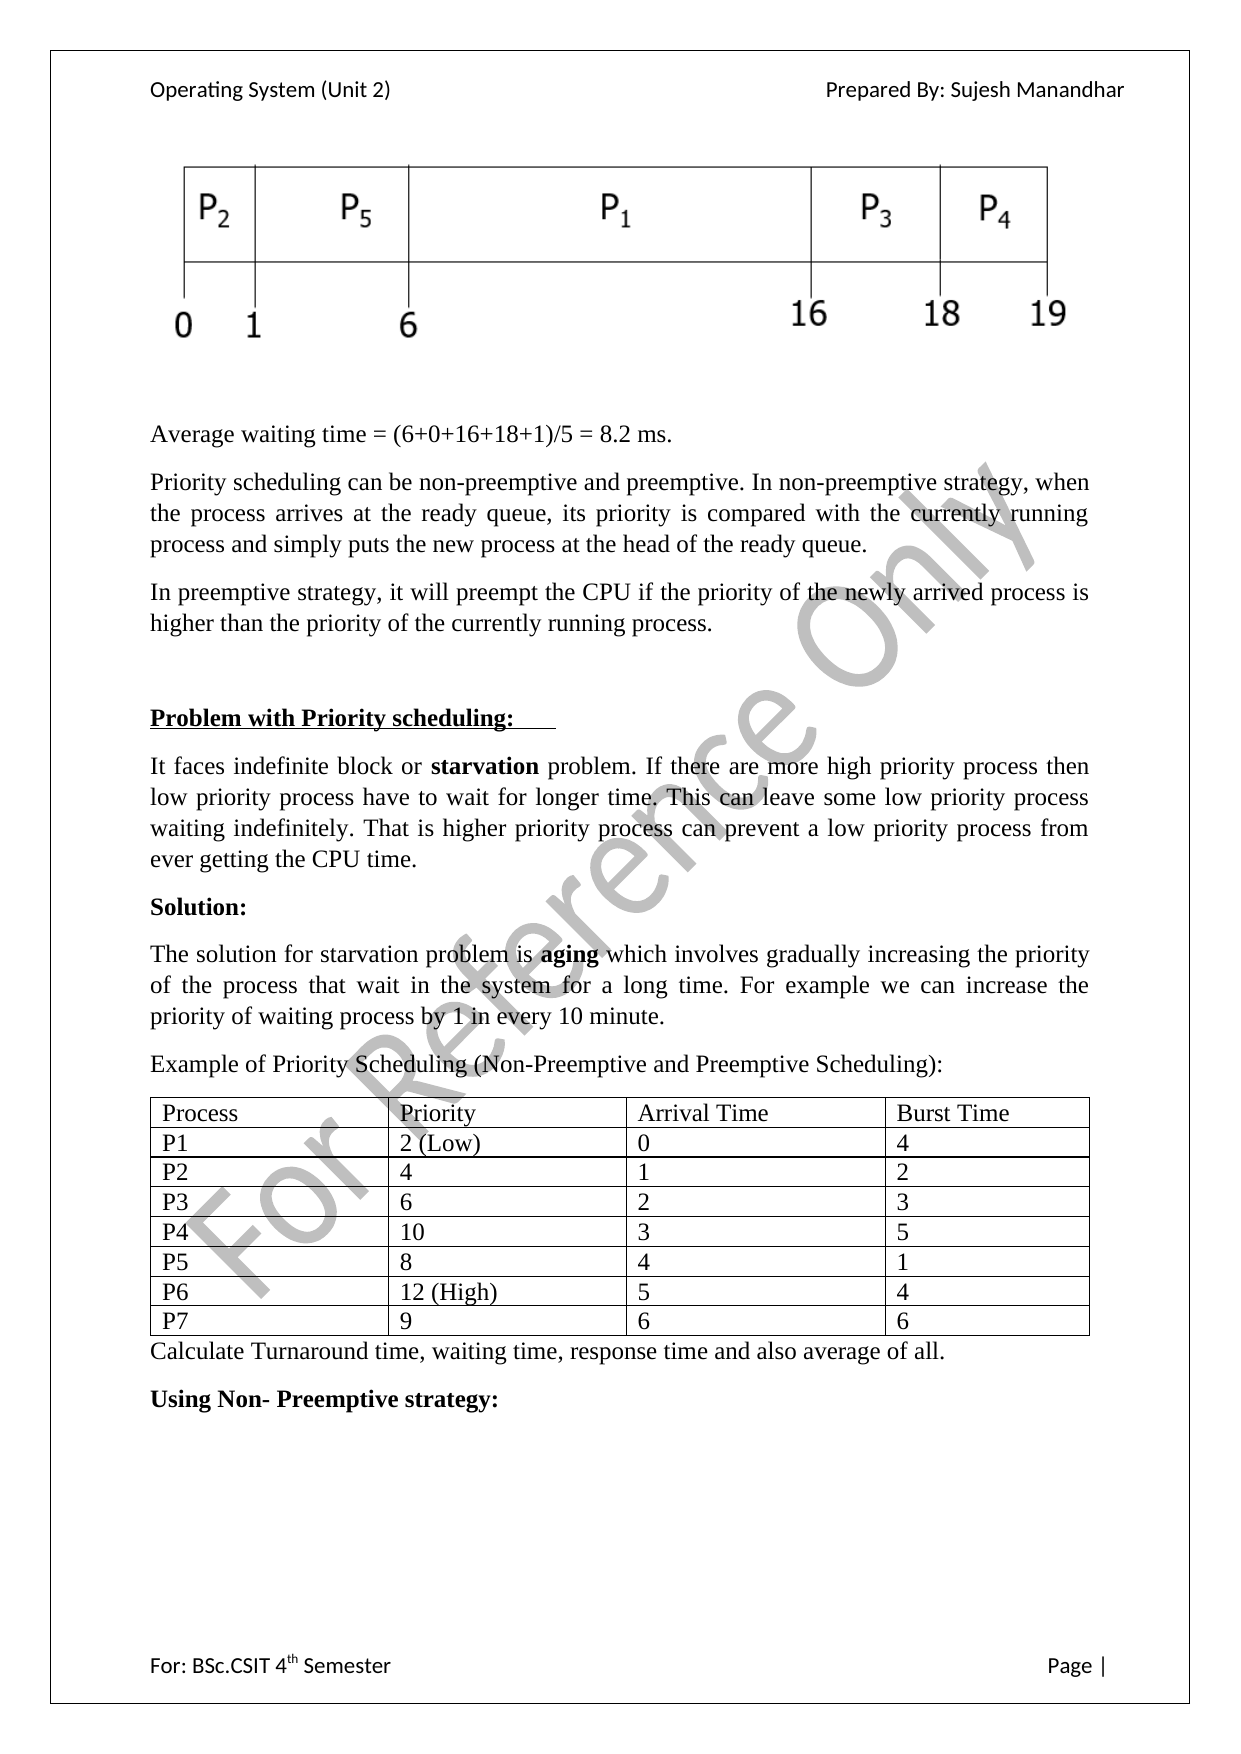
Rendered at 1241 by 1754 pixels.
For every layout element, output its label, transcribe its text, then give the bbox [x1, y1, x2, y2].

text Solution: [150, 892, 1090, 920]
table_cell 5 [886, 1217, 1089, 1246]
text Example of Priority Scheduling (Non-Preemptive and Preemptive Scheduling): [150, 1049, 1090, 1078]
table_cell 1 [627, 1158, 885, 1186]
table_cell 5 [627, 1277, 885, 1305]
table_header Process [151, 1098, 388, 1127]
table_cell P3 [151, 1187, 388, 1216]
table_header Arrival Time [627, 1098, 885, 1127]
table_cell 6 [886, 1306, 1089, 1335]
table_cell P6 [151, 1277, 388, 1305]
table_cell P5 [151, 1247, 388, 1276]
table_cell P7 [151, 1306, 388, 1335]
table_cell 2 [627, 1187, 885, 1216]
text Average waiting time = (6+0+16+18+1)/5 = 8.2 ms. [150, 419, 1090, 448]
table_cell 2 (Low) [389, 1128, 626, 1156]
table_cell 3 [627, 1217, 885, 1246]
table_cell 2 [886, 1158, 1089, 1186]
table_cell 9 [389, 1306, 626, 1335]
table_cell 3 [886, 1187, 1089, 1216]
text It faces indefinite block or starvation problem. If there are more high priority process then low priority process have to wait for longer time. This can leave some low priority process waiting indefinitely. That is higher priority process can prevent a low priority process from ever getting the CPU time. [150, 751, 1090, 873]
table_cell 4 [627, 1247, 885, 1276]
table_cell 12 (High) [389, 1277, 626, 1305]
table_cell 6 [627, 1306, 885, 1335]
table_cell 8 [389, 1247, 626, 1276]
text In preemptive strategy, it will preempt the CPU if the priority of the newly arrived process is higher than the priority of the currently running process. [150, 577, 1090, 636]
table_cell P2 [151, 1158, 388, 1186]
text Priority scheduling can be non-preemptive and preemptive. In non-preemptive strategy, when the process arrives at the ready queue, its priority is compared with the currently running process and simply puts the new process at the head of the ready queue. [150, 467, 1090, 558]
text The solution for starvation problem is aging which involves gradually increasing the priority of the process that wait in the system for a long time. For example we can increase the priority of waiting process by 1 in every 10 minute. [150, 939, 1090, 1030]
table_cell 4 [886, 1128, 1089, 1156]
picture [150, 150, 1091, 354]
table_header Burst Time [886, 1098, 1089, 1127]
table_cell 6 [389, 1187, 626, 1216]
text Using Non- Preemptive strategy: [150, 1384, 1090, 1413]
text Problem with Priority scheduling: [150, 703, 1090, 732]
table_cell 4 [886, 1277, 1089, 1305]
table_cell P1 [151, 1128, 388, 1156]
table_cell 10 [389, 1217, 626, 1246]
text Calculate Turnaround time, waiting time, response time and also average of all. [150, 1336, 1090, 1365]
table_cell 1 [886, 1247, 1089, 1276]
table_header Priority [389, 1098, 626, 1127]
table_cell 0 [627, 1128, 885, 1156]
table_cell P4 [151, 1217, 388, 1246]
table_cell 4 [389, 1158, 626, 1186]
